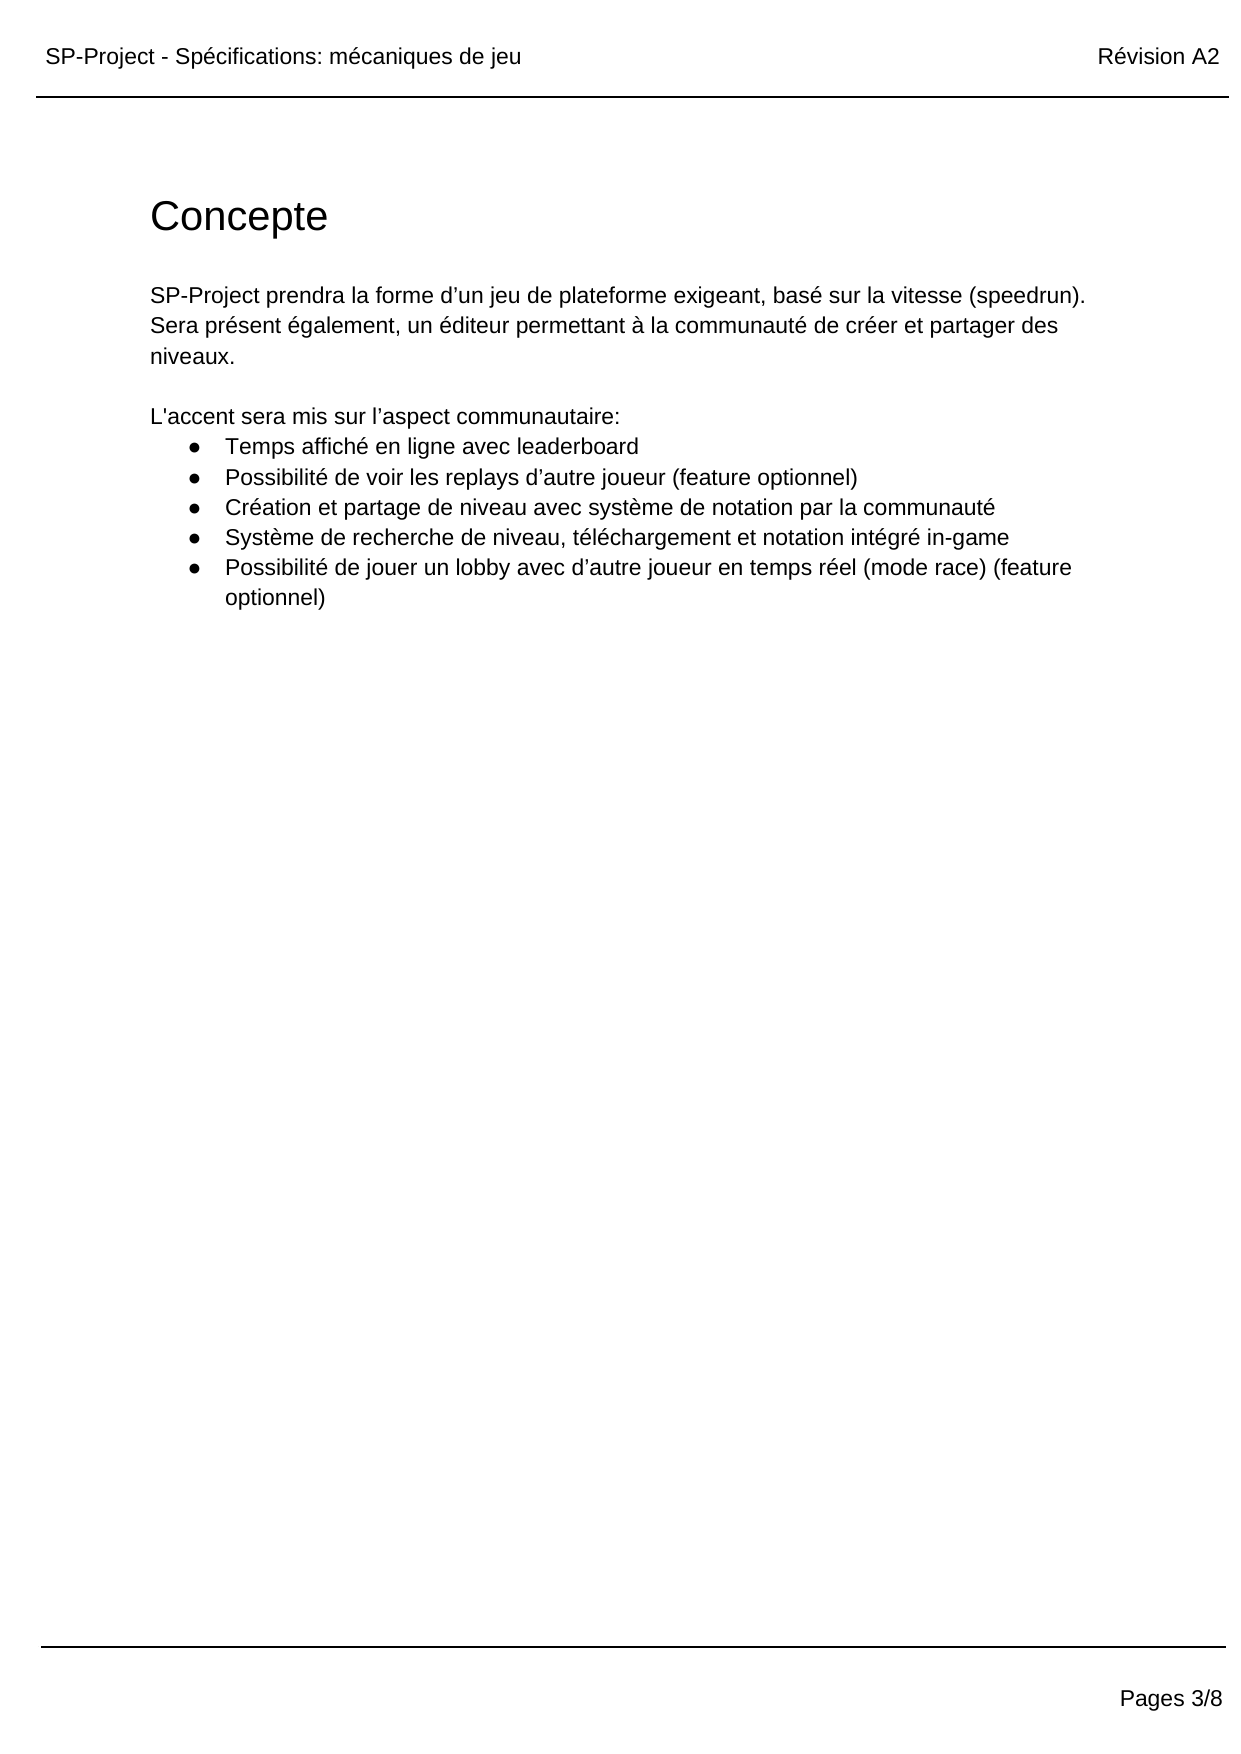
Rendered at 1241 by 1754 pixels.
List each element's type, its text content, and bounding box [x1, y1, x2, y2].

list Temps affiché en ligne avec leaderboard [187, 433, 1090, 460]
text SP-Project prendra la forme d’un jeu de plateforme exigeant, basé sur la vitesse (speedrun). Sera présent également, un éditeur permettant à la communauté de créer et partager des niveaux. [150, 282, 1090, 369]
list Système de recherche de niveau, téléchargement et notation intégré in-game [187, 524, 1090, 550]
list Possibilité de voir les replays d’autre joueur (feature optionnel) [187, 463, 1090, 490]
list Possibilité de jouer un lobby avec d’autre joueur en temps réel (mode race) (feature optionnel) [187, 554, 1090, 611]
subtitle Concepte [150, 192, 1090, 239]
text L'accent sera mis sur l’aspect communautaire: [150, 403, 1090, 429]
list Création et partage de niveau avec système de notation par la communauté [187, 494, 1090, 520]
